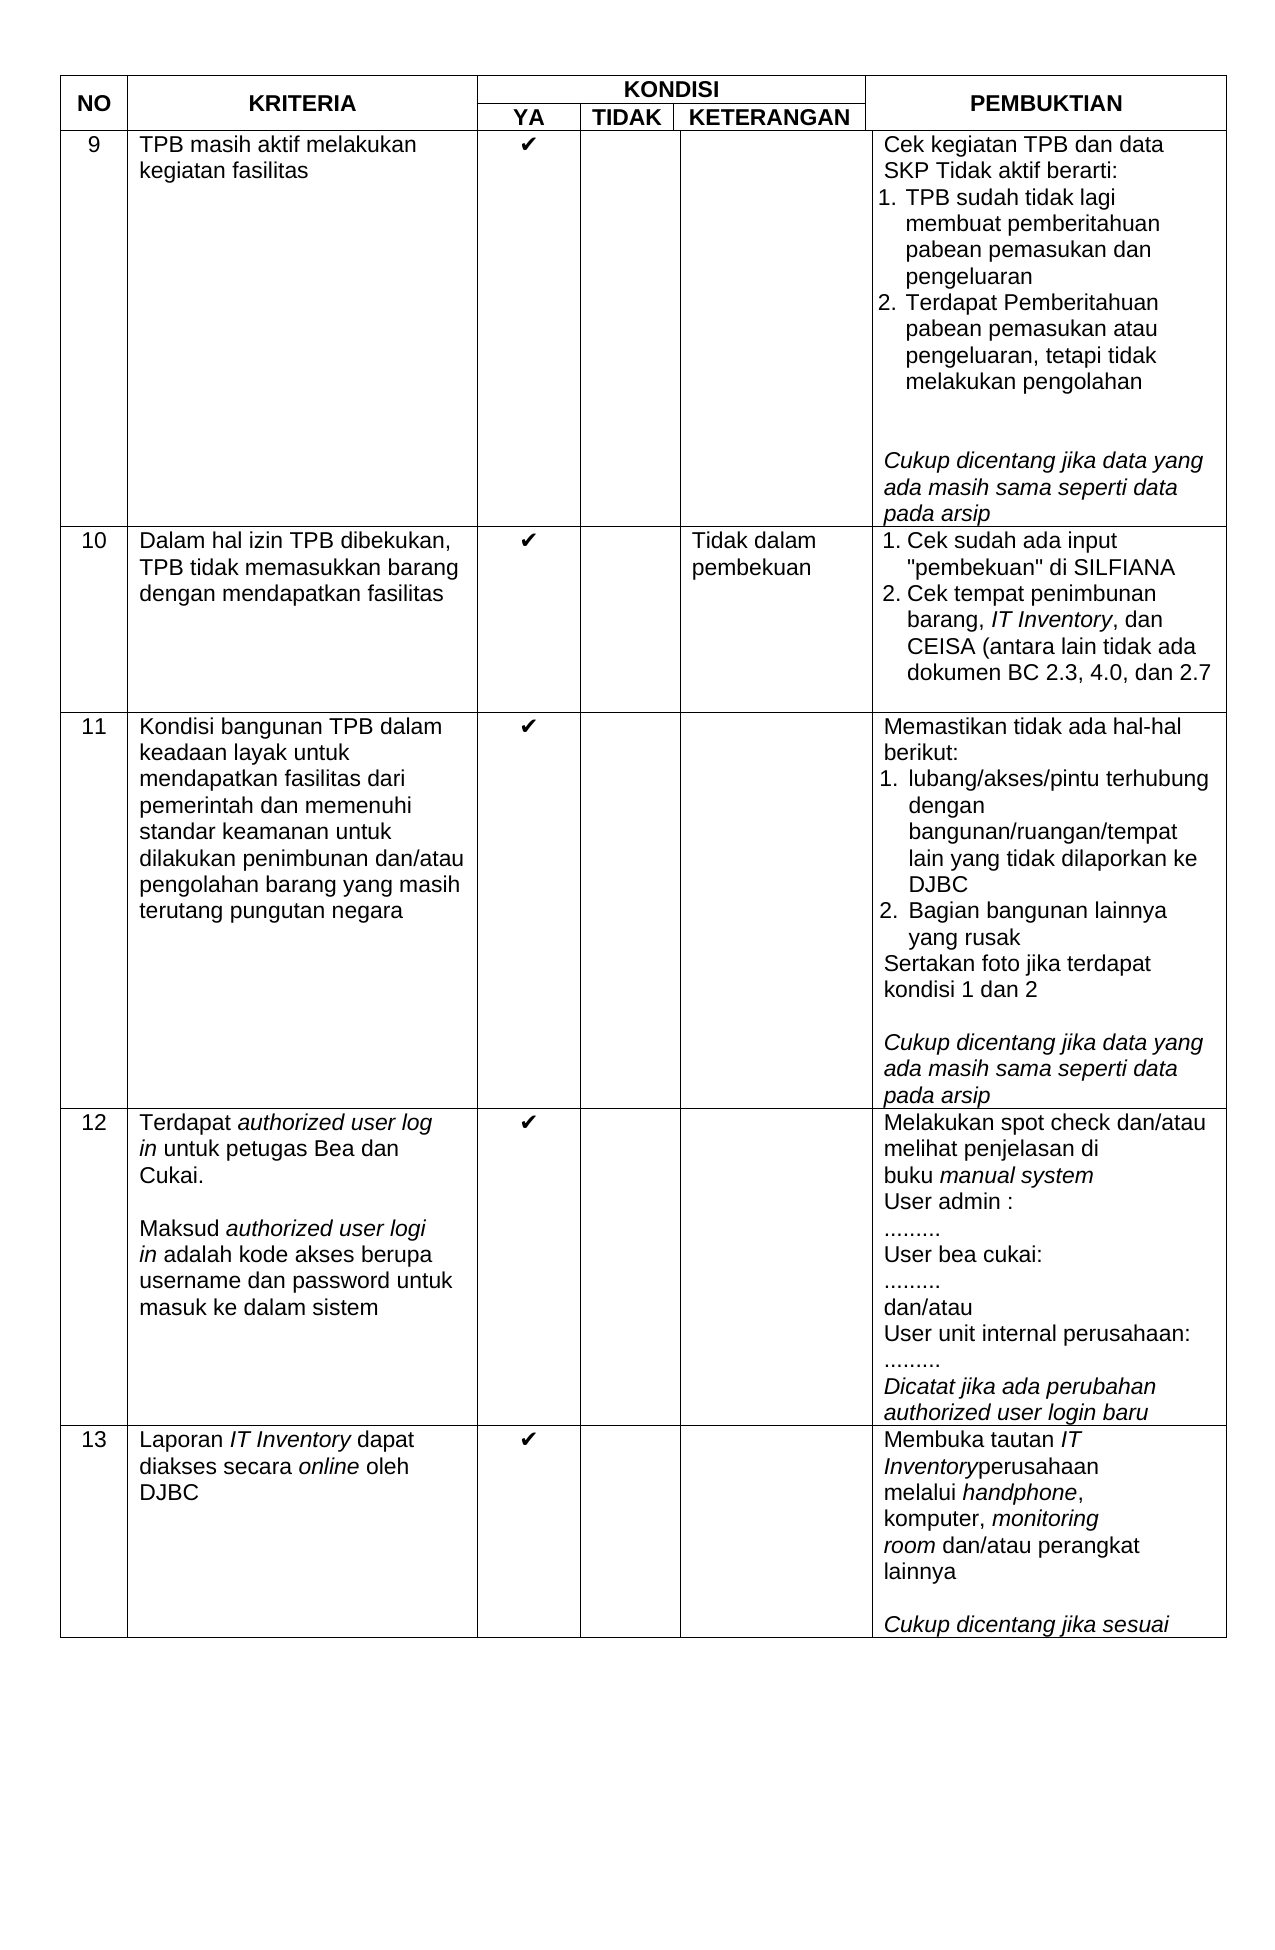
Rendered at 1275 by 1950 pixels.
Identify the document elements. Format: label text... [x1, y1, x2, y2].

table_cell YA [478, 104, 580, 130]
table_cell [581, 1426, 680, 1637]
table_cell [681, 1109, 872, 1425]
table_cell [681, 713, 872, 1108]
table_cell [581, 131, 680, 526]
table_cell [681, 131, 872, 526]
table_cell 10 [61, 527, 127, 712]
table_cell Memastikan tidak ada hal-hal berikut: lubang/akses/pintu terhubung dengan bangunan/ruangan/tempat lain yang tidak dilaporkan ke DJBC Bagian bangunan lainnya yang rusak Sertakan foto jika terdapat kondisi 1 dan 2 Cukup dicentang jika data yang ada masih sama seperti data pada arsip [873, 713, 1226, 1108]
table_cell [581, 1109, 680, 1425]
table_cell Laporan IT Inventory dapat diakses secara online oleh DJBC [128, 1426, 477, 1637]
table_cell [581, 713, 680, 1108]
table_cell Terdapat authorized user log in untuk petugas Bea dan Cukai. Maksud authorized user logi in adalah kode akses berupa username dan password untuk masuk ke dalam sistem [128, 1109, 477, 1425]
table_cell Kondisi bangunan TPB dalam keadaan layak untuk mendapatkan fasilitas dari pemerintah dan memenuhi standar keamanan untuk dilakukan penimbunan dan/atau pengolahan barang yang masih terutang pungutan negara [128, 713, 477, 1108]
table_cell ✔ [478, 1109, 580, 1425]
table_cell 12 [61, 1109, 127, 1425]
table_cell Dalam hal izin TPB dibekukan, TPB tidak memasukkan barang dengan mendapatkan fasilitas [128, 527, 477, 712]
table_cell KETERANGAN [674, 104, 865, 130]
table_header KRITERIA [128, 76, 477, 130]
table_cell ✔ [478, 1426, 580, 1637]
table_cell Melakukan spot check dan/atau melihat penjelasan di buku manual system User admin : ......... User bea cukai: ......... dan/atau User unit internal perusahaan: ......... Dicatat jika ada perubahan authorized user login baru [873, 1109, 1226, 1425]
table_cell Membuka tautan IT Inventoryperusahaan melalui handphone, komputer, monitoring room dan/atau perangkat lainnya Cukup dicentang jika sesuai [873, 1426, 1226, 1637]
table_header NO [61, 76, 127, 130]
table_cell Tidak dalam pembekuan [681, 527, 872, 712]
table_header PEMBUKTIAN [866, 76, 1226, 130]
table_cell 13 [61, 1426, 127, 1637]
table_cell 11 [61, 713, 127, 1108]
table_cell [581, 527, 680, 712]
table_cell TIDAK [581, 104, 673, 130]
table_cell Cek sudah ada input "pembekuan" di SILFIANA Cek tempat penimbunan barang, IT Inventory, dan CEISA (antara lain tidak ada dokumen BC 2.3, 4.0, dan 2.7 [873, 527, 1226, 712]
table_cell ✔ [478, 131, 580, 526]
table_cell 9 [61, 131, 127, 526]
table_header KONDISI [478, 76, 865, 102]
table_cell ✔ [478, 713, 580, 1108]
table_cell [681, 1426, 872, 1637]
table_cell Cek kegiatan TPB dan data SKP Tidak aktif berarti: TPB sudah tidak lagi membuat pemberitahuan pabean pemasukan dan pengeluaran Terdapat Pemberitahuan pabean pemasukan atau pengeluaran, tetapi tidak melakukan pengolahan Cukup dicentang jika data yang ada masih sama seperti data pada arsip [873, 131, 1226, 526]
table_cell TPB masih aktif melakukan kegiatan fasilitas [128, 131, 477, 526]
table_cell ✔ [478, 527, 580, 712]
